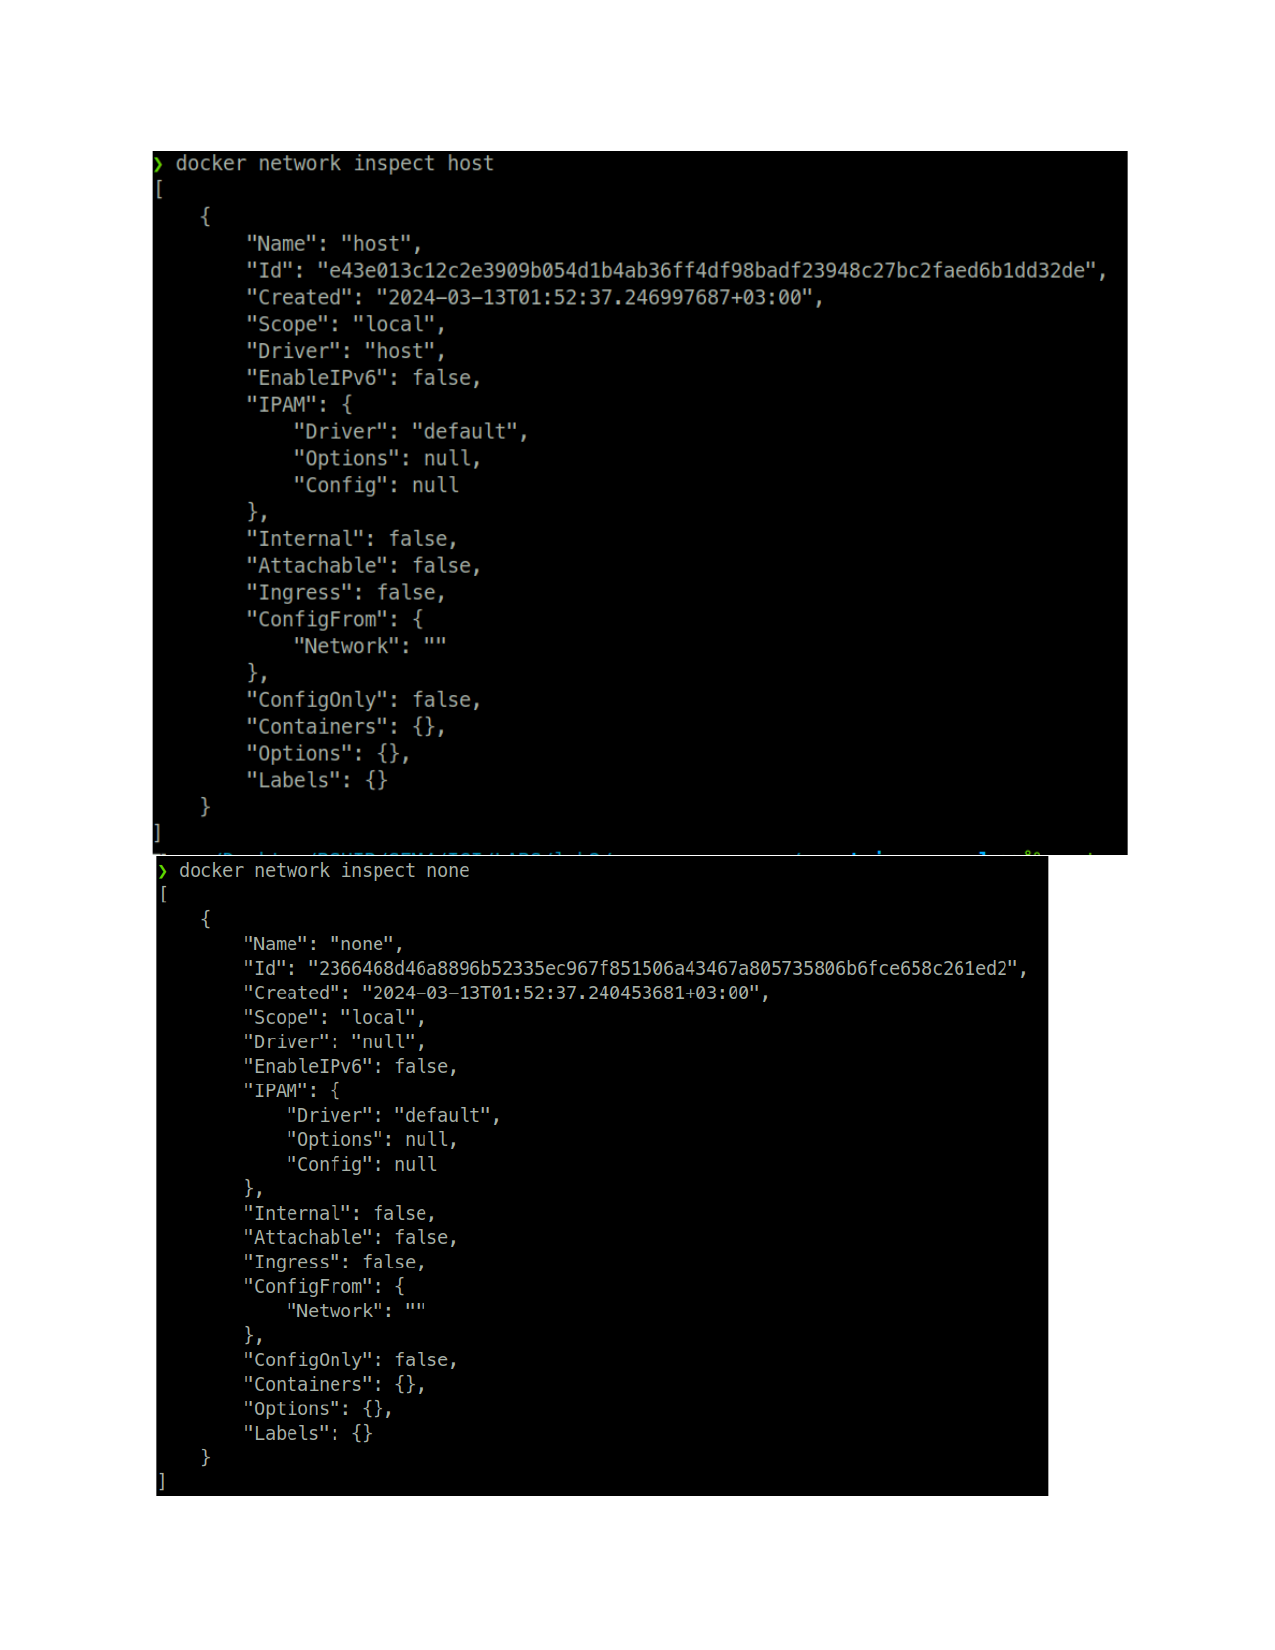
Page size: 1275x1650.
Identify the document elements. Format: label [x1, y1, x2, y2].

picture [152, 151, 1128, 855]
picture [156, 856, 1049, 1496]
